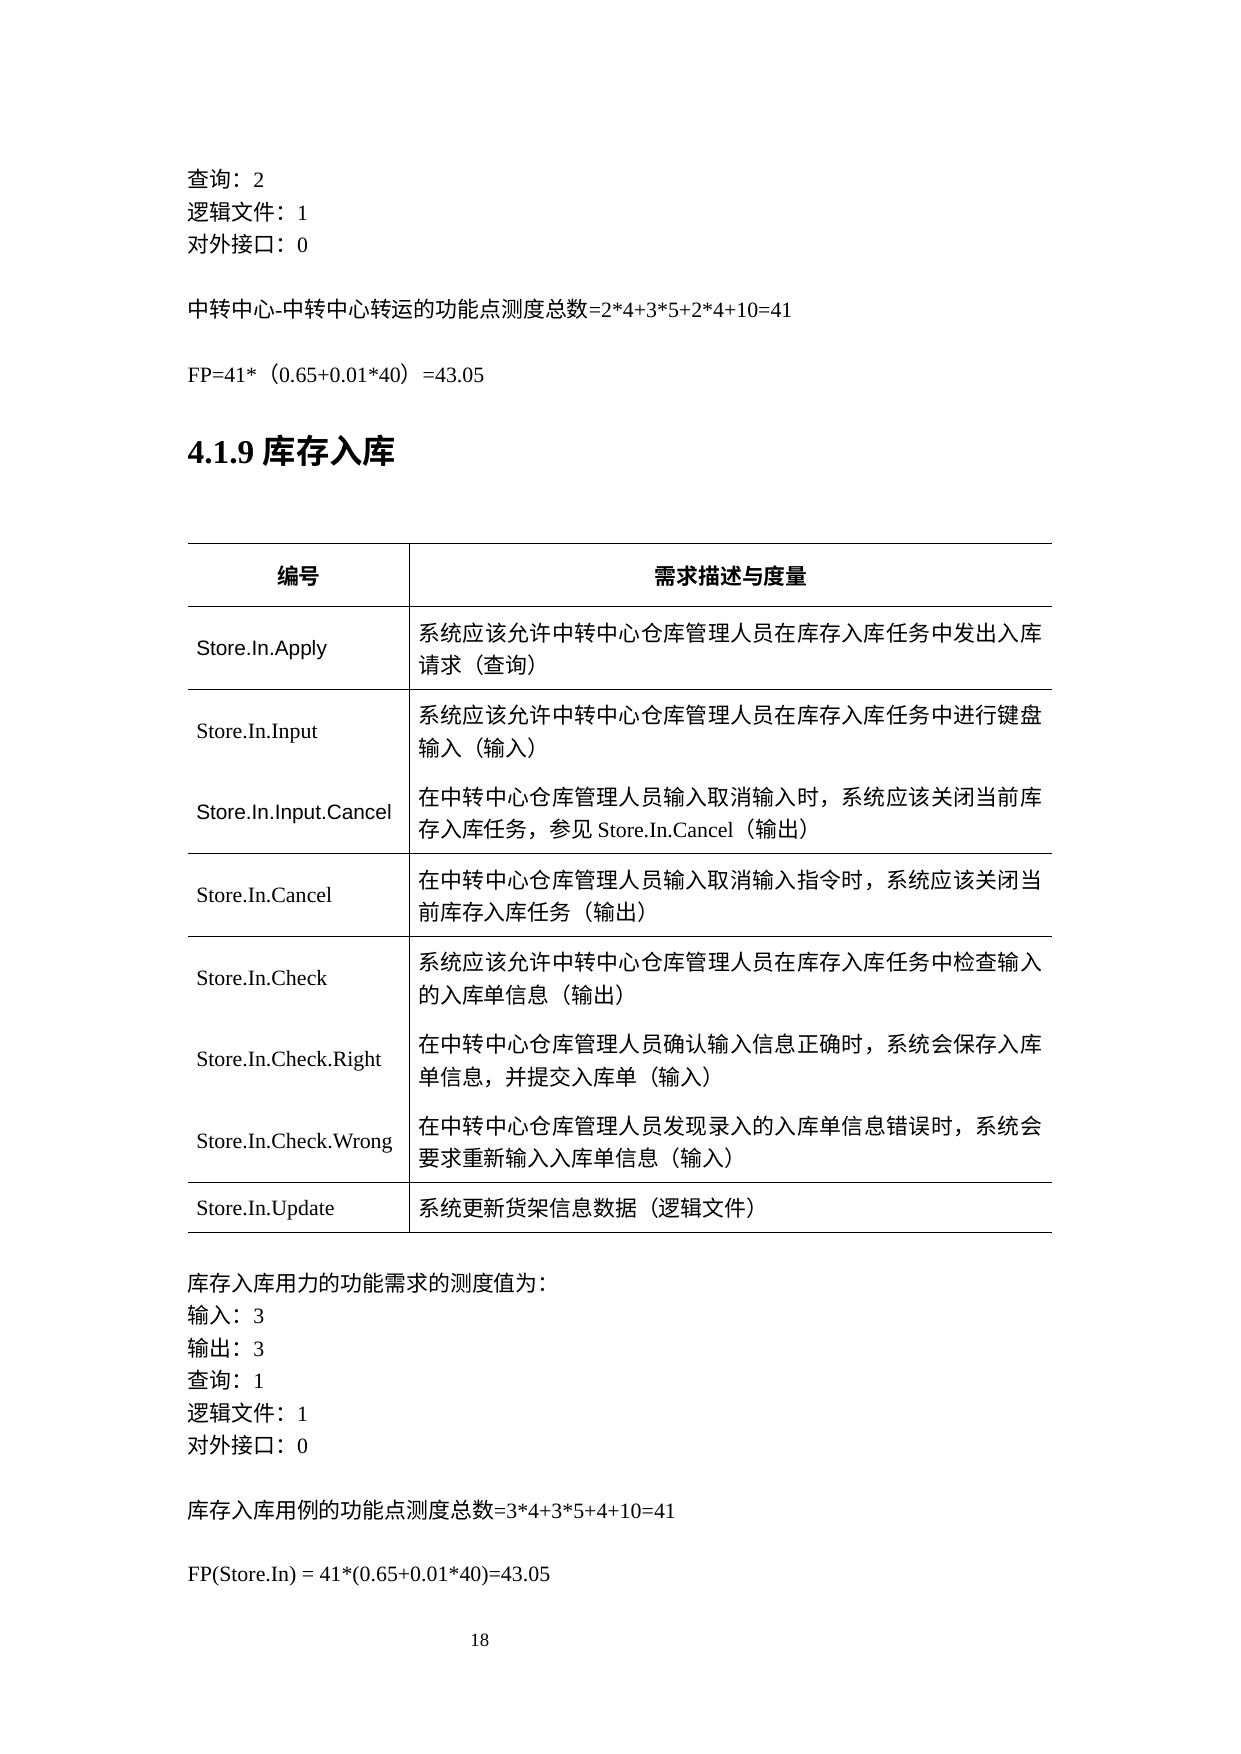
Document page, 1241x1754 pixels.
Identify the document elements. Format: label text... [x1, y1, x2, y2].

text 逻辑文件：1 [187, 194, 1053, 227]
text 库存入库用力的功能需求的测度值为： [187, 1265, 1053, 1298]
table_cell Store.In.Check.Wrong [188, 1100, 409, 1182]
table_cell 在中转中心仓库管理人员输入取消输入指令时，系统应该关闭当前库存入库任务（输出） [410, 854, 1052, 936]
text 中转中心-中转中心转运的功能点测度总数=2*4+3*5+2*4+10=41 [187, 292, 1053, 324]
table_cell Store.In.Check.Right [188, 1018, 409, 1100]
table_cell 系统应该允许中转中心仓库管理人员在库存入库任务中检查输入的入库单信息（输出） [410, 937, 1052, 1018]
text 查询：1 [187, 1363, 1053, 1395]
text FP=41*（0.65+0.01*40）=43.05 [187, 357, 1053, 389]
table_cell Store.In.Input.Cancel [188, 771, 409, 853]
subtitle 4.1.9 库存入库 [187, 417, 1053, 482]
text 查询：2 [187, 162, 1053, 194]
table_cell 在中转中心仓库管理人员输入取消输入时，系统应该关闭当前库存入库任务，参见Store.In.Cancel（输出） [410, 771, 1052, 853]
table_cell Store.In.Cancel [188, 854, 409, 936]
table_cell 系统更新货架信息数据（逻辑文件） [410, 1183, 1052, 1232]
text 输入：3 [187, 1298, 1053, 1330]
table_cell Store.In.Update [188, 1183, 409, 1232]
table_cell Store.In.Check [188, 937, 409, 1018]
table_cell Store.In.Input [188, 690, 409, 771]
table_cell 在中转中心仓库管理人员发现录入的入库单信息错误时，系统会要求重新输入入库单信息（输入） [410, 1100, 1052, 1182]
text 输出：3 [187, 1330, 1053, 1363]
table_cell 在中转中心仓库管理人员确认输入信息正确时，系统会保存入库单信息，并提交入库单（输入） [410, 1018, 1052, 1100]
text 对外接口：0 [187, 1428, 1053, 1460]
text 对外接口：0 [187, 227, 1053, 259]
table_cell Store.In.Apply [188, 607, 409, 688]
text FP(Store.In) = 41*(0.65+0.01*40)=43.05 [187, 1558, 1053, 1590]
table_cell 系统应该允许中转中心仓库管理人员在库存入库任务中进行键盘输入（输入） [410, 690, 1052, 771]
table_header 需求描述与度量 [410, 544, 1052, 606]
text 逻辑文件：1 [187, 1395, 1053, 1428]
text 库存入库用例的功能点测度总数=3*4+3*5+4+10=41 [187, 1493, 1053, 1525]
table_header 编号 [188, 544, 409, 606]
table_cell 系统应该允许中转中心仓库管理人员在库存入库任务中发出入库请求（查询） [410, 607, 1052, 688]
